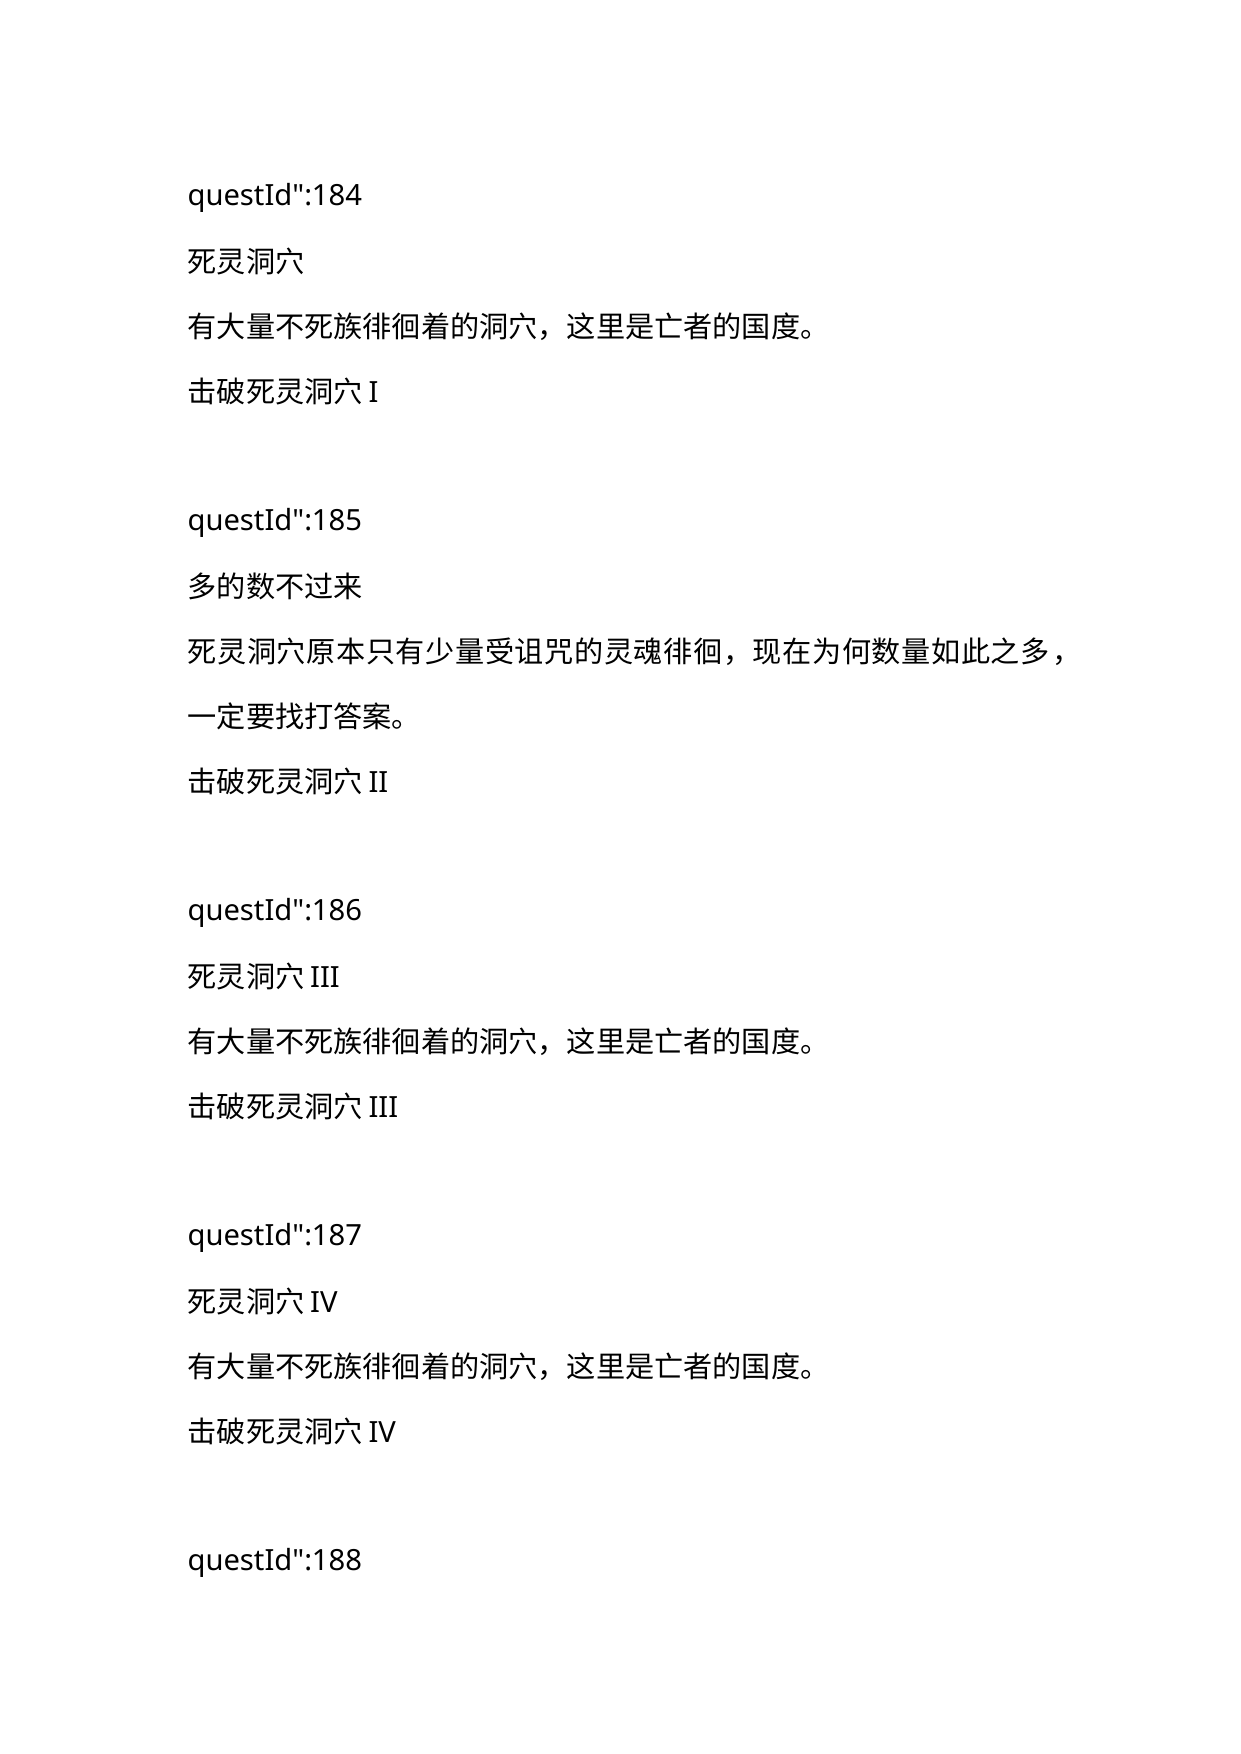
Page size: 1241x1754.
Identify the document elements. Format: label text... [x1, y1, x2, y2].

text questId":187 [187, 1202, 1053, 1267]
text questId":186 [187, 877, 1053, 942]
text 击破死灵洞穴II [187, 747, 1053, 812]
text 击破死灵洞穴IV [187, 1397, 1053, 1462]
text 有大量不死族徘徊着的洞穴，这里是亡者的国度。 [187, 1007, 1053, 1072]
text questId":184 [187, 162, 1053, 227]
text 有大量不死族徘徊着的洞穴，这里是亡者的国度。 [187, 292, 1053, 357]
text 死灵洞穴IV [187, 1267, 1053, 1332]
text 有大量不死族徘徊着的洞穴，这里是亡者的国度。 [187, 1332, 1053, 1397]
text questId":188 [187, 1527, 1053, 1592]
text 多的数不过来 [187, 552, 1053, 617]
text 死灵洞穴原本只有少量受诅咒的灵魂徘徊，现在为何数量如此之多，一定要找打答案。 [187, 617, 1053, 747]
text 死灵洞穴 [187, 227, 1053, 292]
text 死灵洞穴III [187, 942, 1053, 1007]
text 击破死灵洞穴III [187, 1072, 1053, 1137]
text 击破死灵洞穴I [187, 357, 1053, 422]
text questId":185 [187, 487, 1053, 552]
